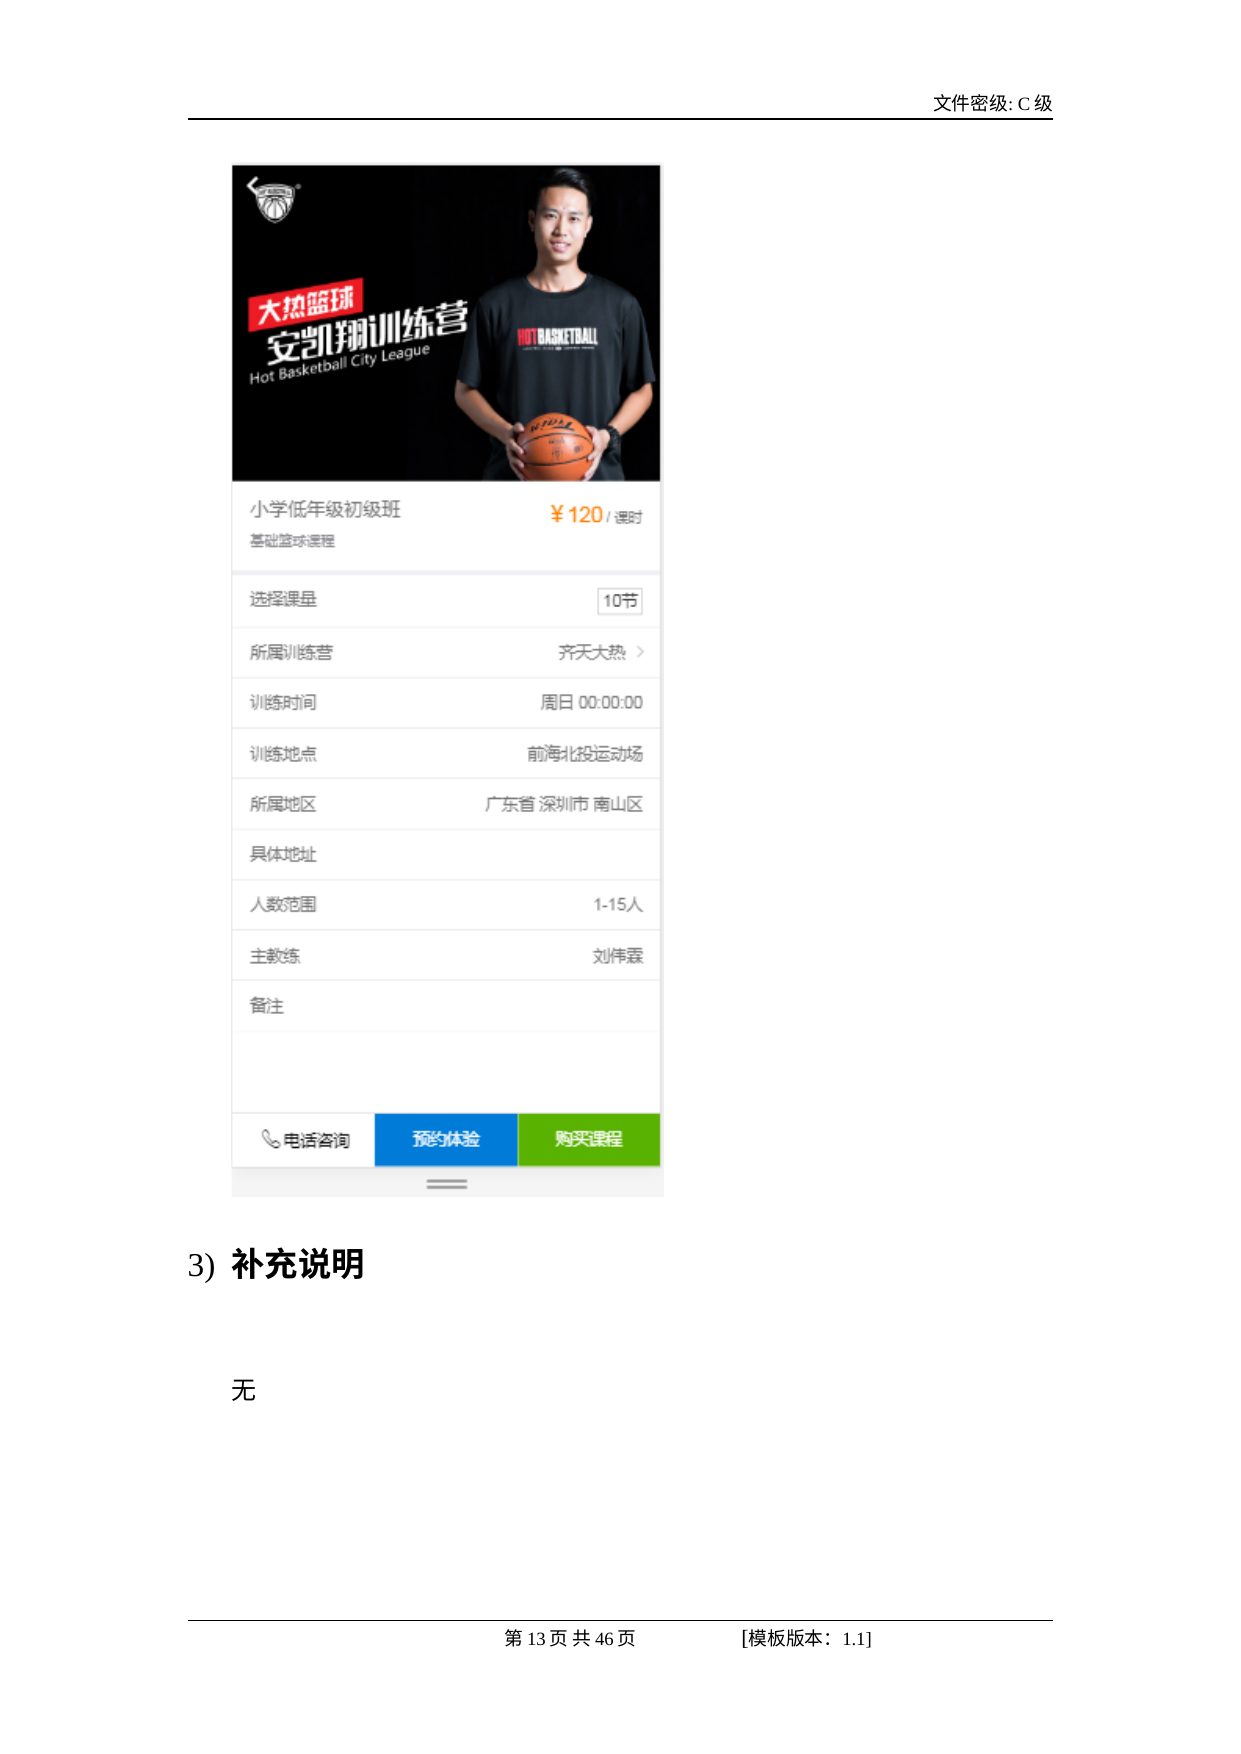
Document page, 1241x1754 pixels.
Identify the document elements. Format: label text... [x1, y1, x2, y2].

picture [231, 162, 664, 1197]
text 无 [231, 1356, 1053, 1421]
subtitle 补充说明 [187, 1229, 1053, 1294]
